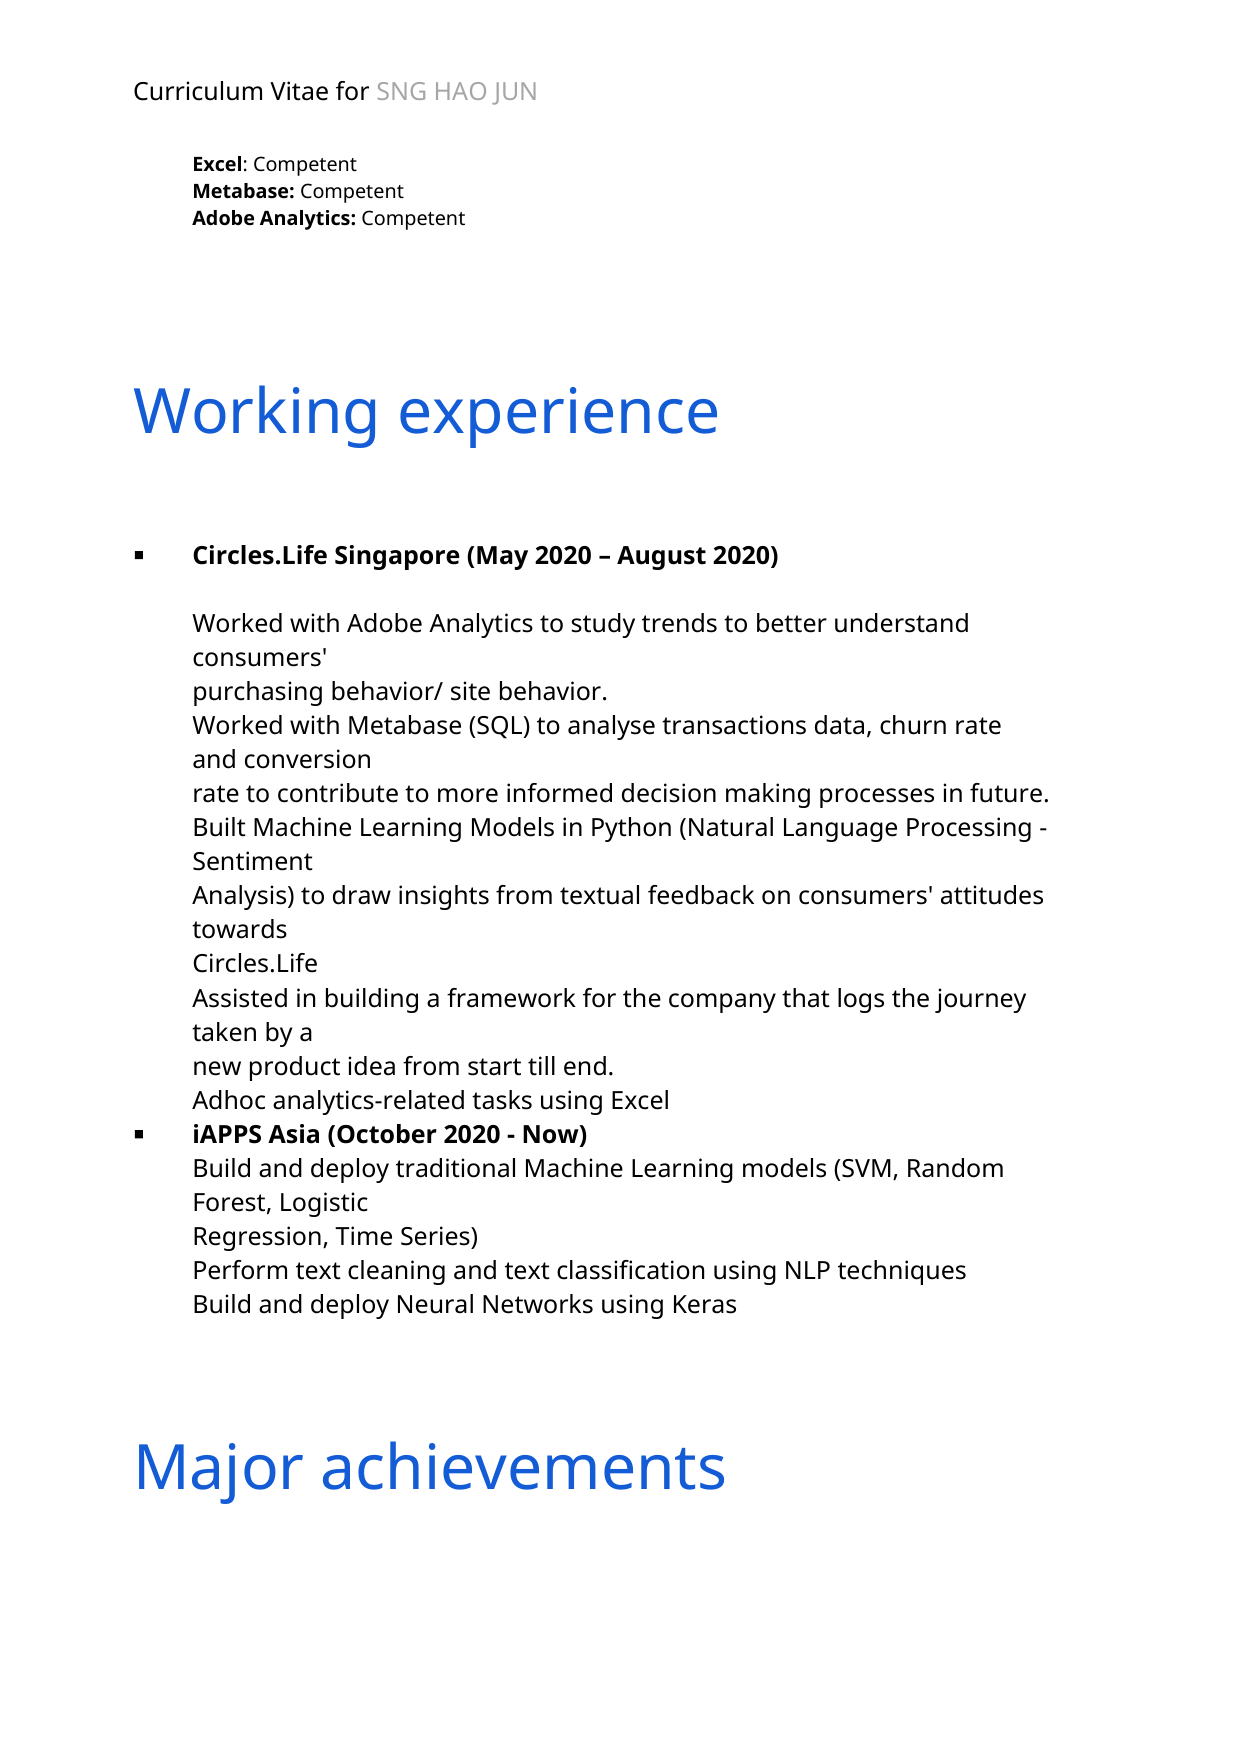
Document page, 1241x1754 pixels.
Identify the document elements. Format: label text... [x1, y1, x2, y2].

text Worked with Adobe Analytics to study trends to better understand consumers' [192, 606, 1053, 674]
text Analysis) to draw insights from textual feedback on consumers' attitudes towards [192, 878, 1053, 946]
text Build and deploy Neural Networks using Keras [192, 1287, 1053, 1321]
text Metabase: Competent [192, 177, 1053, 204]
text Build and deploy traditional Machine Learning models (SVM, Random Forest, Logistic [192, 1151, 1053, 1219]
list iAPPS Asia (October 2020 - Now) [133, 1116, 1053, 1151]
text rate to contribute to more informed decision making processes in future. [192, 776, 1053, 810]
list Adhoc analytics-related tasks using Excel [192, 1082, 1053, 1116]
text Excel: Competent [192, 150, 1053, 177]
text Built Machine Learning Models in Python (Natural Language Processing - Sentiment [192, 810, 1053, 878]
text Circles.Life [192, 946, 1053, 980]
text Regression, Time Series) [192, 1219, 1053, 1253]
list Circles.Life Singapore (May 2020 – August 2020) [133, 537, 1053, 571]
text purchasing behavior/ site behavior. [192, 674, 1053, 708]
text Working experience [133, 367, 1053, 452]
text new product idea from start till end. [192, 1048, 1053, 1082]
text Perform text cleaning and text classification using NLP techniques [192, 1253, 1053, 1287]
text Major achievements [133, 1423, 1053, 1508]
text Assisted in building a framework for the company that logs the journey taken by a [192, 980, 1053, 1048]
text Worked with Metabase (SQL) to analyse transactions data, churn rate and conversion [192, 708, 1053, 776]
list Adobe Analytics: Competent [133, 204, 1053, 231]
